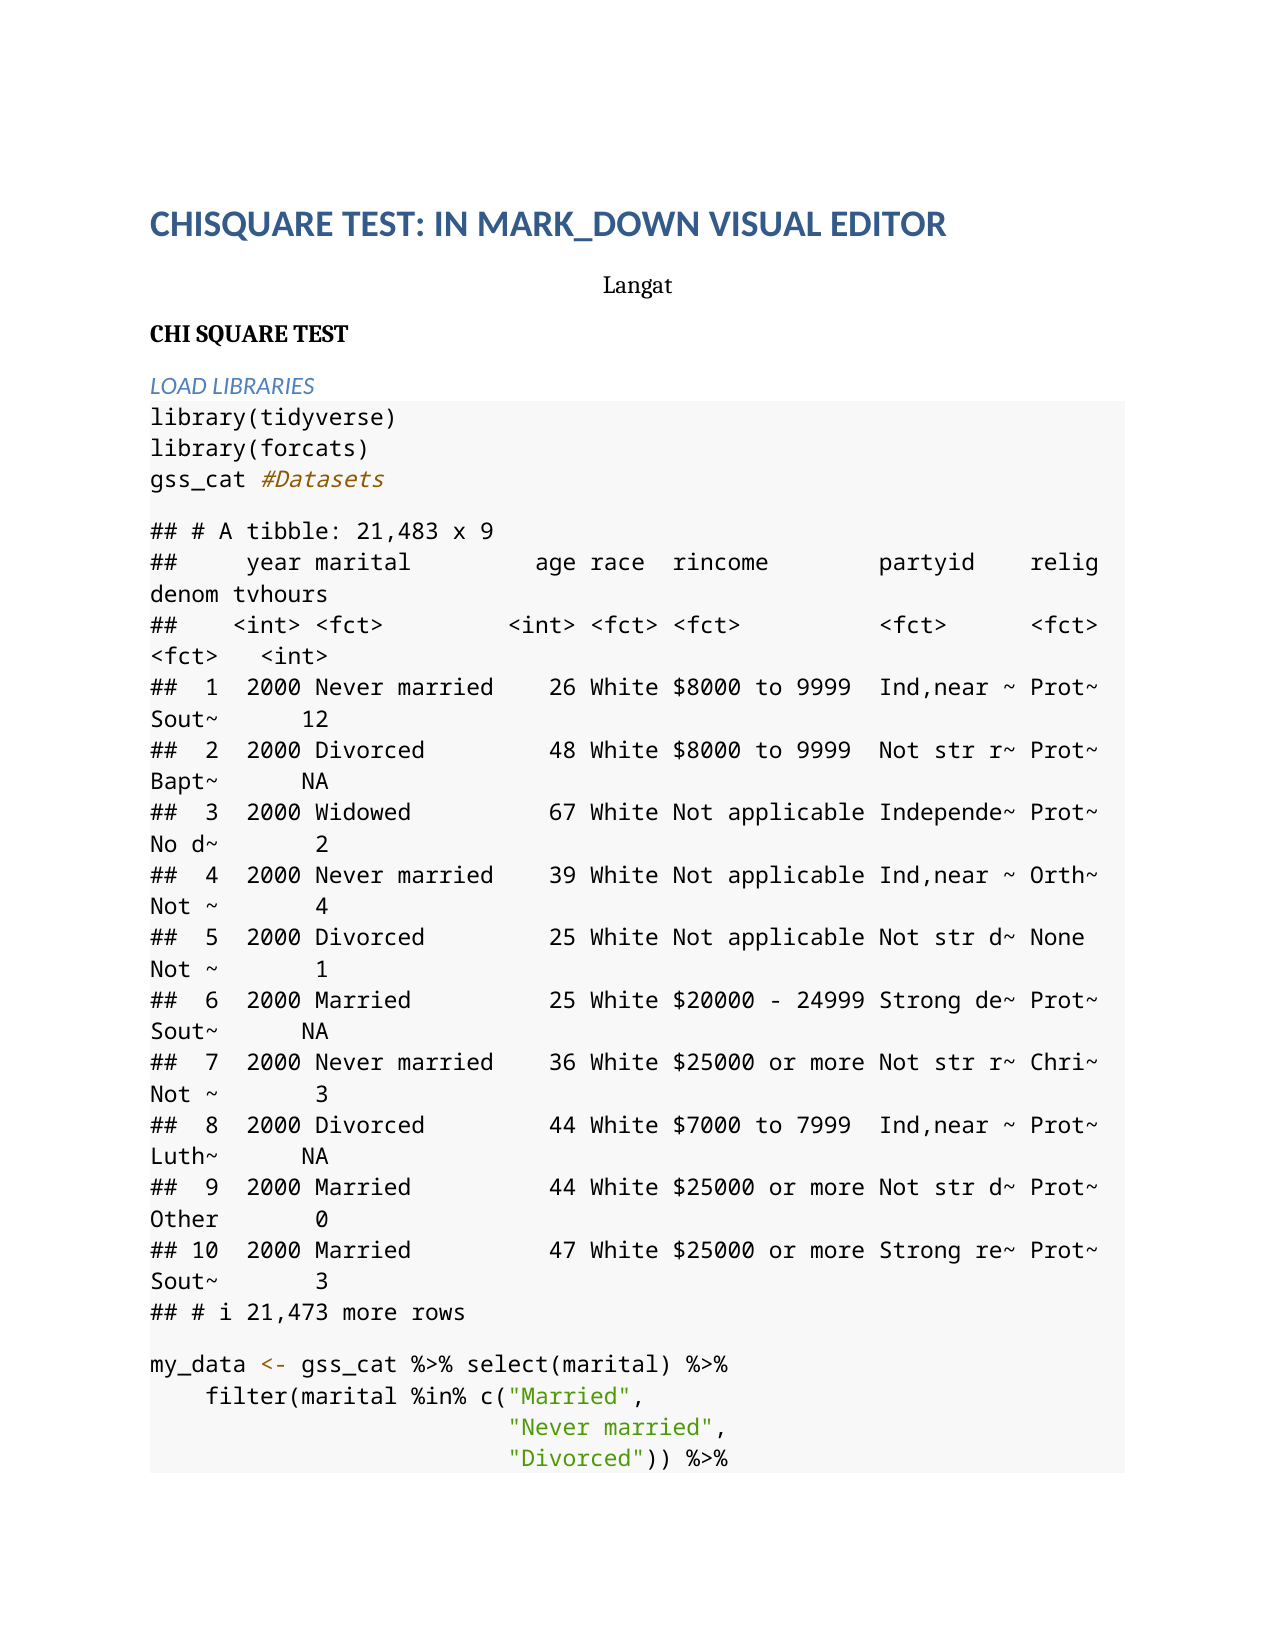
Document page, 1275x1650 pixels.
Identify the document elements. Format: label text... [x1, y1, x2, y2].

text ## # A tibble: 21,483 x 9 ## year marital age race rincome partyid relig denom tvhours ## <int> <fct> <int> <fct> <fct> <fct> <fct> <fct> <int> ## 1 2000 Never married 26 White $8000 to 9999 Ind,near ~ Prot~ Sout~ 12 ## 2 2000 Divorced 48 White $8000 to 9999 Not str r~ Prot~ Bapt~ NA ## 3 2000 Widowed 67 White Not applicable Independe~ Prot~ No d~ 2 ## 4 2000 Never married 39 White Not applicable Ind,near ~ Orth~ Not ~ 4 ## 5 2000 Divorced 25 White Not applicable Not str d~ None Not ~ 1 ## 6 2000 Married 25 White $20000 - 24999 Strong de~ Prot~ Sout~ NA ## 7 2000 Never married 36 White $25000 or more Not str r~ Chri~ Not ~ 3 ## 8 2000 Divorced 44 White $7000 to 7999 Ind,near ~ Prot~ Luth~ NA ## 9 2000 Married 44 White $25000 or more Not str d~ Prot~ Other 0 ## 10 2000 Married 47 White $25000 or more Strong re~ Prot~ Sout~ 3 ## # i 21,473 more rows [150, 515, 1125, 1328]
text Langat [150, 271, 1125, 299]
text library(tidyverse) library(forcats) gss_cat #Datasets [370, 401, 1125, 494]
subtitle LOAD LIBRARIES [150, 370, 1125, 401]
text CHI SQUARE TEST [150, 320, 1125, 349]
title CHISQUARE TEST: IN MARK_DOWN VISUAL EDITOR [150, 200, 1125, 246]
